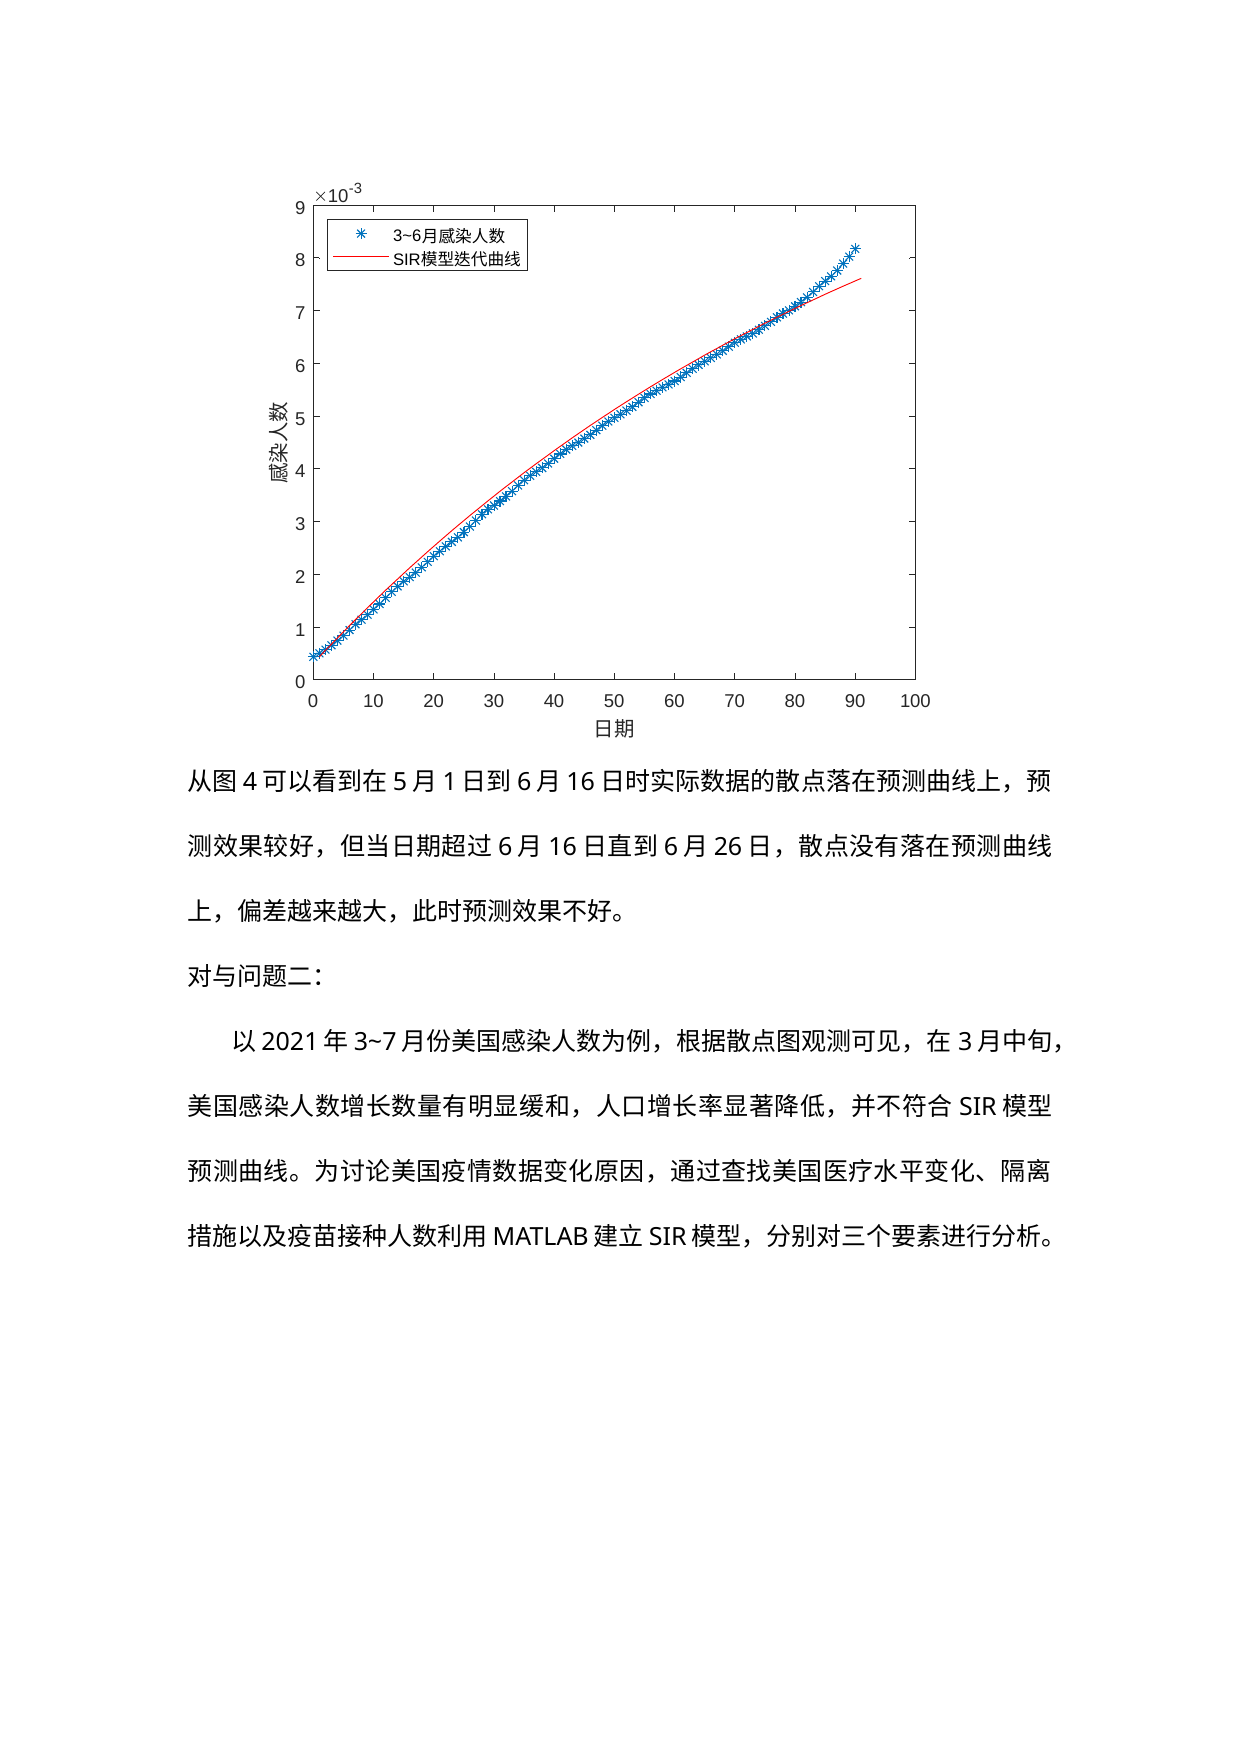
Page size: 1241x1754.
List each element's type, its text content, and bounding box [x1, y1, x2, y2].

text 从图4可以看到在5月1日到6月16日时实际数据的散点落在预测曲线上，预测效果较好，但当日期超过6月16日直到6月26日，散点没有落在预测曲线上，偏差越来越大，此时预测效果不好。 [187, 747, 1053, 942]
text 以2021年3~7月份美国感染人数为例，根据散点图观测可见，在3月中旬，美国感染人数增长数量有明显缓和，人口增长率显著降低，并不符合SIR模型预测曲线。为讨论美国疫情数据变化原因，通过查找美国医疗水平变化、隔离措施以及疫苗接种人数利用MATLAB建立SIR模型，分别对三个要素进行分析。 [187, 1007, 1053, 1267]
text 对与问题二： [187, 942, 1053, 1007]
